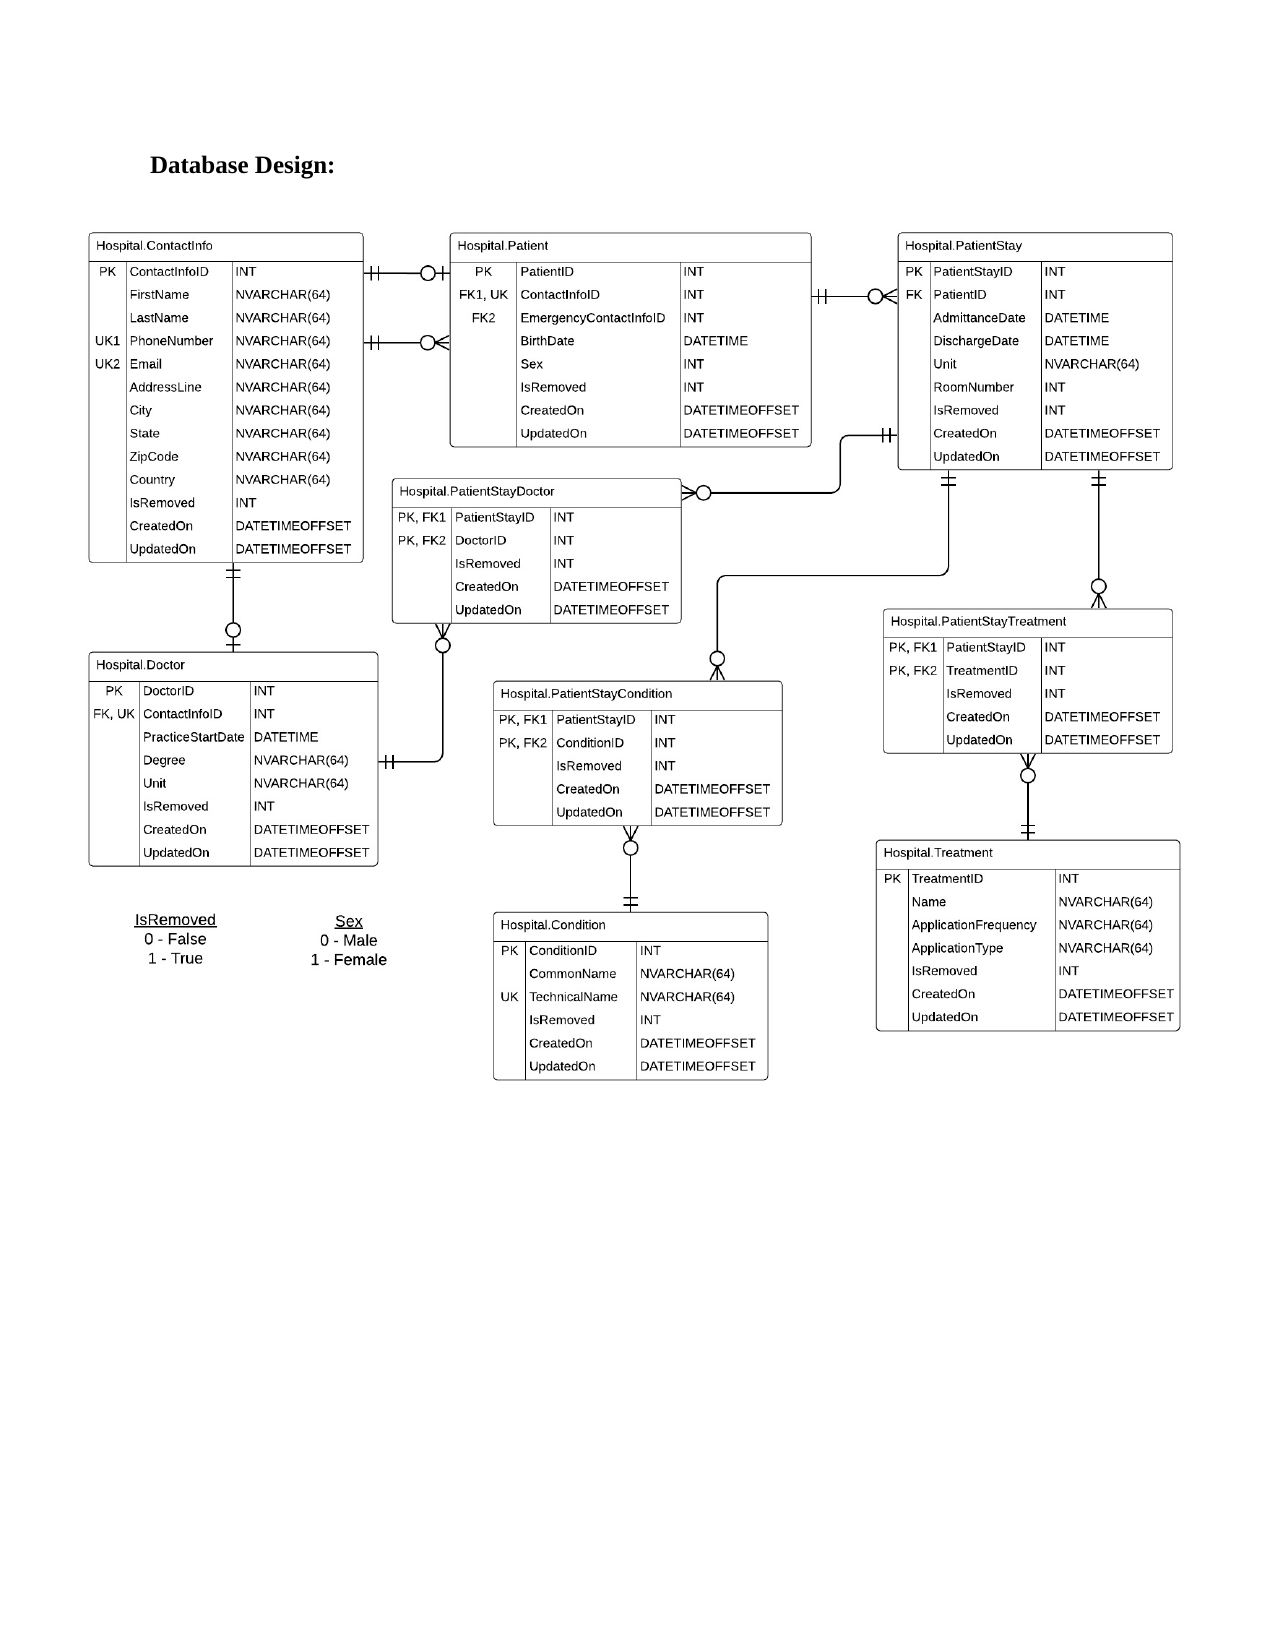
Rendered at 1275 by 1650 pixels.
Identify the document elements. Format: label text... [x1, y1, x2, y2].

picture [74, 218, 1195, 1091]
text Database Design: [150, 150, 1125, 179]
